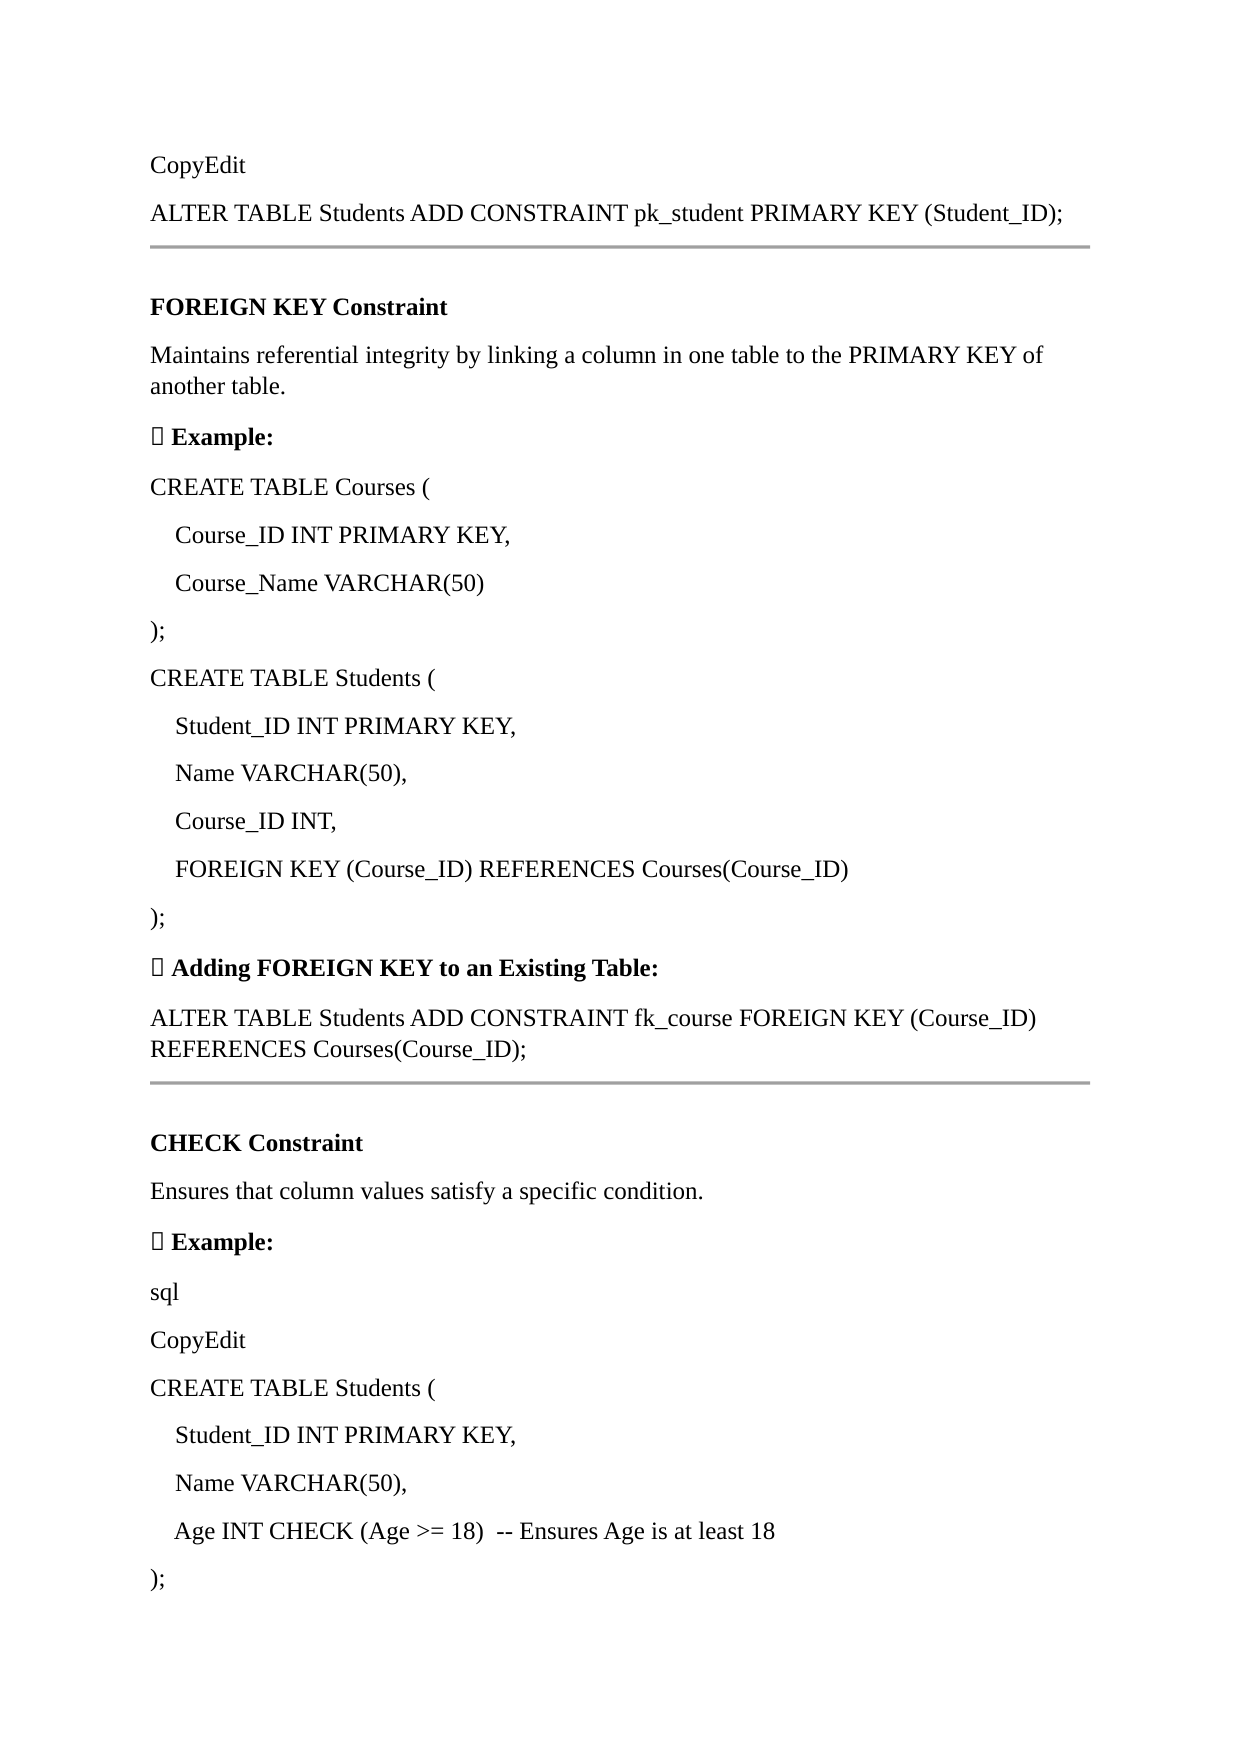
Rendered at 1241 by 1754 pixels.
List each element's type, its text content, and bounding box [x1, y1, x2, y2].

text ); [150, 1563, 1090, 1592]
text ALTER TABLE Students ADD CONSTRAINT fk_course FOREIGN KEY (Course_ID) REFERENCES Courses(Course_ID); [150, 1003, 1090, 1062]
text Course_Name VARCHAR(50) [150, 568, 1090, 596]
text FOREIGN KEY Constraint [150, 292, 1090, 321]
text ALTER TABLE Students ADD CONSTRAINT pk_student PRIMARY KEY (Student_ID); [150, 198, 1090, 226]
text CopyEdit [150, 150, 1090, 179]
text 🔹 Example: [150, 419, 1090, 453]
text ); [150, 902, 1090, 930]
text sql [150, 1277, 1090, 1306]
text Name VARCHAR(50), [150, 758, 1090, 787]
text FOREIGN KEY (Course_ID) REFERENCES Courses(Course_ID) [150, 854, 1090, 883]
text Course_ID INT, [150, 806, 1090, 835]
text Student_ID INT PRIMARY KEY, [150, 1420, 1090, 1449]
text Student_ID INT PRIMARY KEY, [150, 711, 1090, 739]
text 🔹 Example: [150, 1224, 1090, 1258]
text CopyEdit [150, 1325, 1090, 1354]
text Name VARCHAR(50), [150, 1468, 1090, 1497]
text CREATE TABLE Students ( [150, 1373, 1090, 1401]
text CHECK Constraint [150, 1128, 1090, 1157]
text CREATE TABLE Courses ( [150, 472, 1090, 501]
text CREATE TABLE Students ( [150, 663, 1090, 692]
text Course_ID INT PRIMARY KEY, [150, 520, 1090, 549]
text Maintains referential integrity by linking a column in one table to the PRIMARY KEY of another table. [150, 340, 1090, 400]
text Ensures that column values satisfy a specific condition. [150, 1176, 1090, 1205]
text ); [150, 615, 1090, 644]
text Age INT CHECK (Age >= 18) -- Ensures Age is at least 18 [150, 1516, 1090, 1544]
text 🔹 Adding FOREIGN KEY to an Existing Table: [150, 949, 1090, 983]
